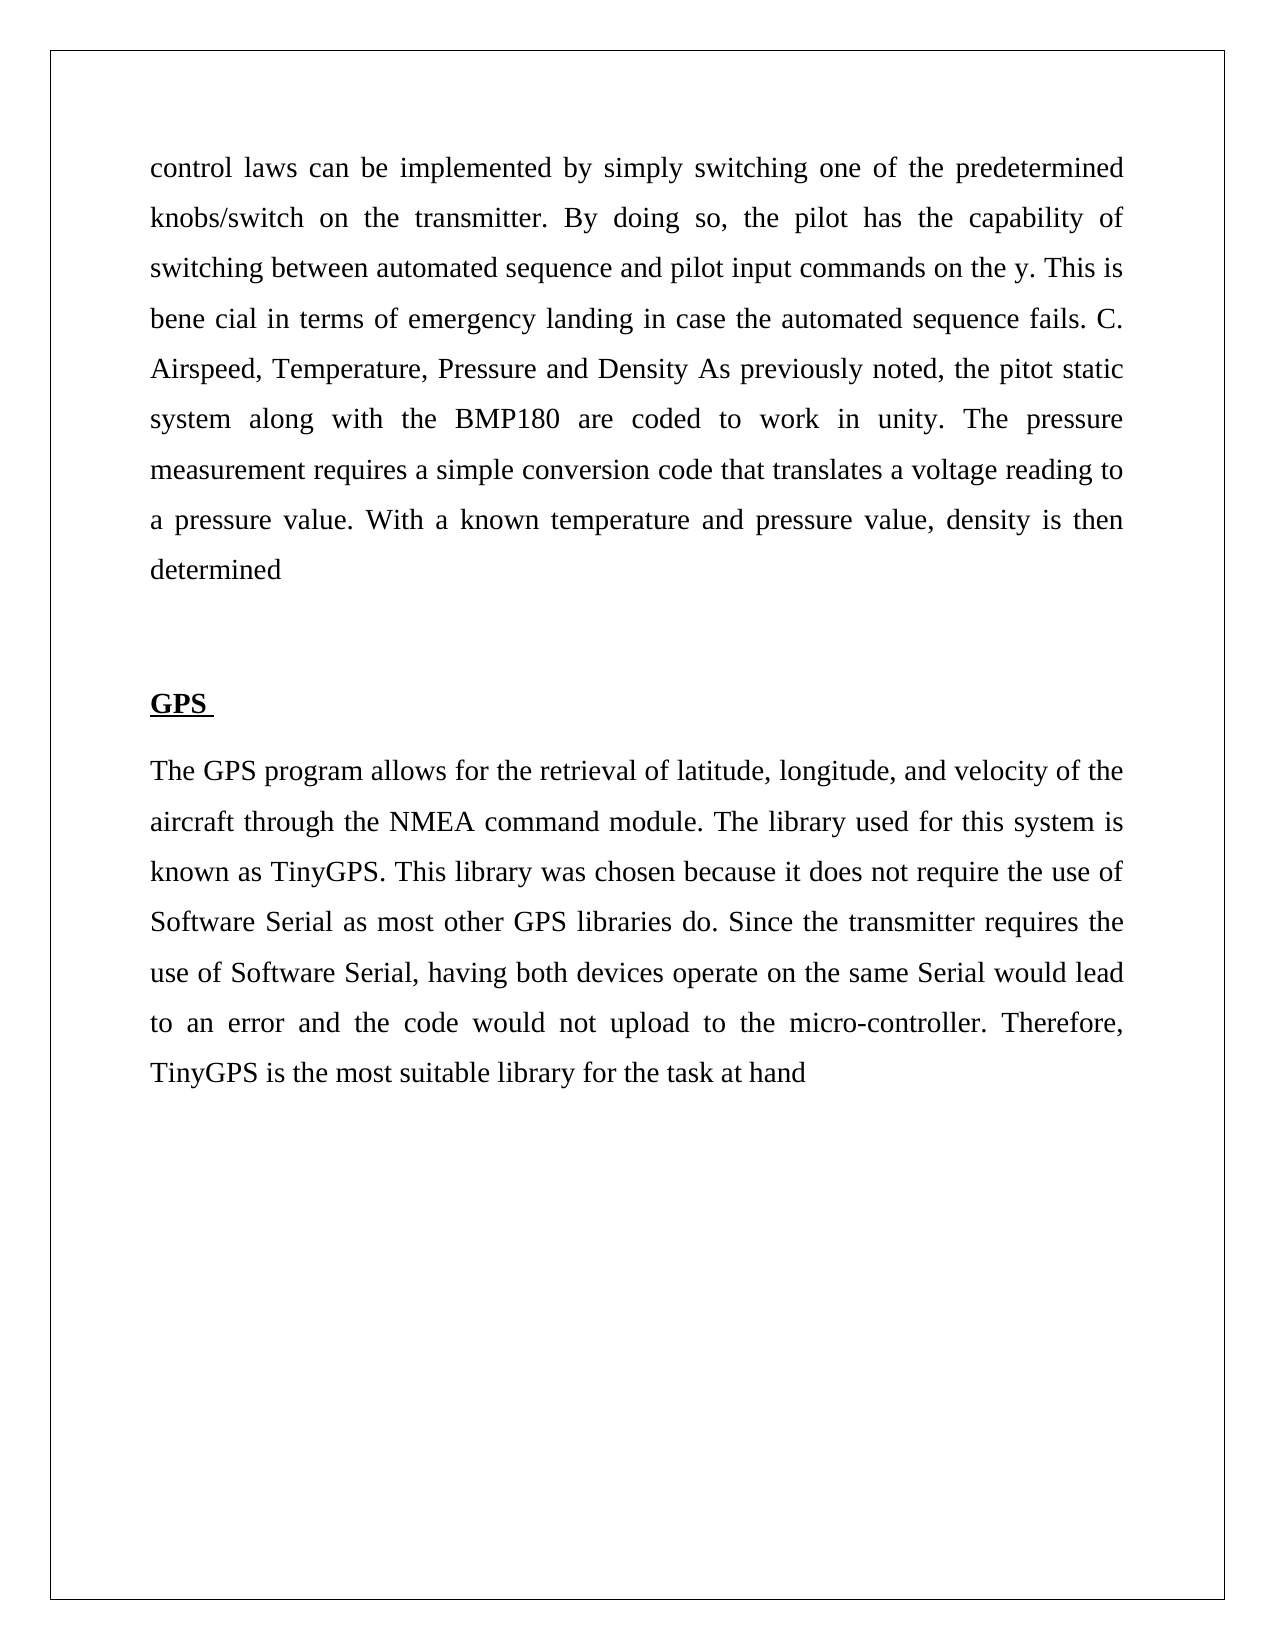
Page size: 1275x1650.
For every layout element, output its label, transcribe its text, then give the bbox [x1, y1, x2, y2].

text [150, 150, 1125, 586]
text GPS [150, 686, 1125, 720]
text The GPS program allows for the retrieval of latitude, longitude, and velocity of the aircraft through the NMEA command module. The library used for this system is known as TinyGPS. This library was chosen because it does not require the use of Software Serial as most other GPS libraries do. Since the transmitter requires the use of Software Serial, having both devices operate on the same Serial would lead to an error and the code would not upload to the micro-controller. Therefore, TinyGPS is the most suitable library for the task at hand [150, 753, 1125, 1089]
